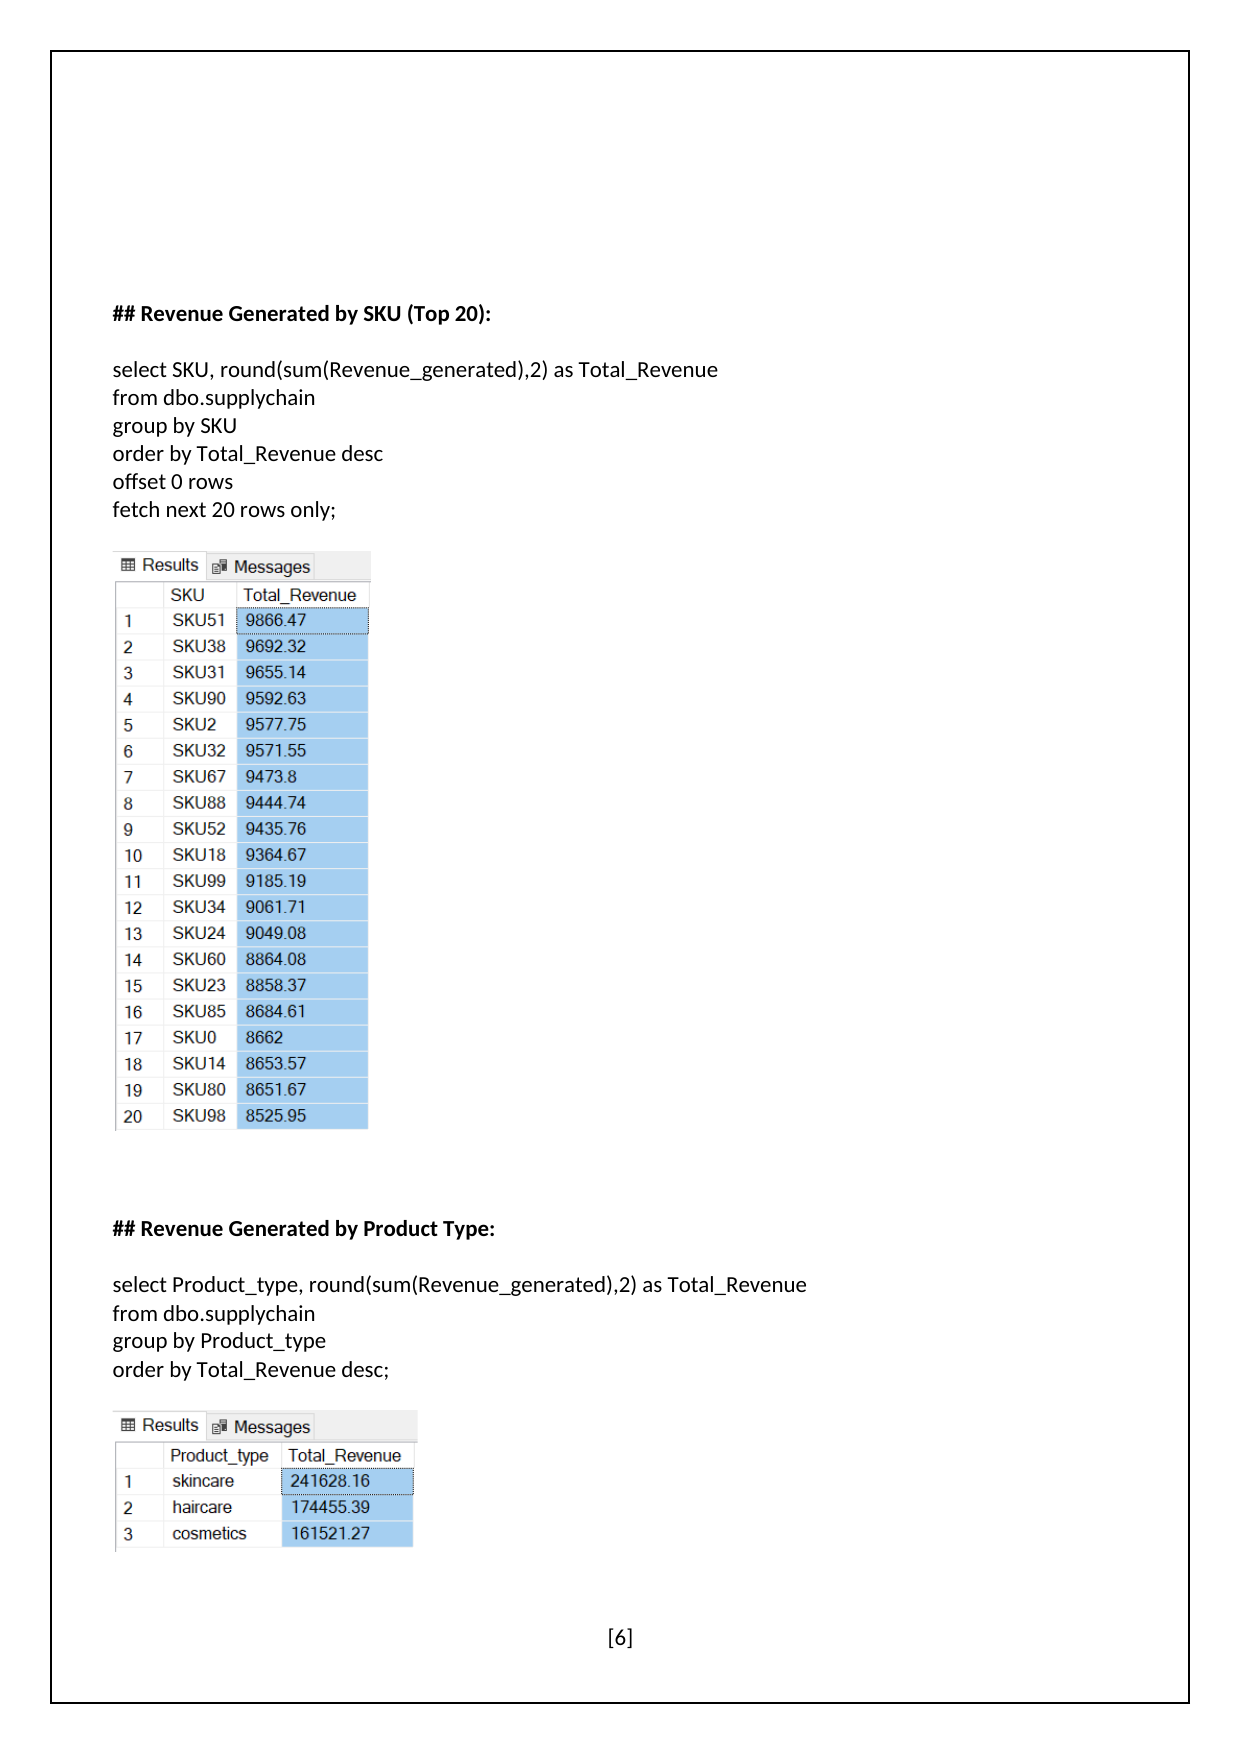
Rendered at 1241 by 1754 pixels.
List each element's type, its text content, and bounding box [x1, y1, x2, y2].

picture [112, 1410, 418, 1552]
text group by Product_type [112, 1327, 1128, 1355]
text select Product_type, round(sum(Revenue_generated),2) as Total_Revenue [112, 1271, 1128, 1299]
text offset 0 rows [112, 467, 1128, 495]
picture [112, 551, 371, 1131]
text select SKU, round(sum(Revenue_generated),2) as Total_Revenue [112, 355, 1128, 383]
text order by Total_Revenue desc; [112, 1355, 1128, 1383]
text from dbo.supplychain [112, 383, 1128, 411]
text from dbo.supplychain [112, 1299, 1128, 1327]
text ## Revenue Generated by Product Type: [112, 1214, 1128, 1243]
text ## Revenue Generated by SKU (Top 20): [112, 299, 1128, 327]
text order by Total_Revenue desc [112, 439, 1128, 467]
text group by SKU [112, 411, 1128, 439]
text fetch next 20 rows only; [112, 495, 1128, 523]
